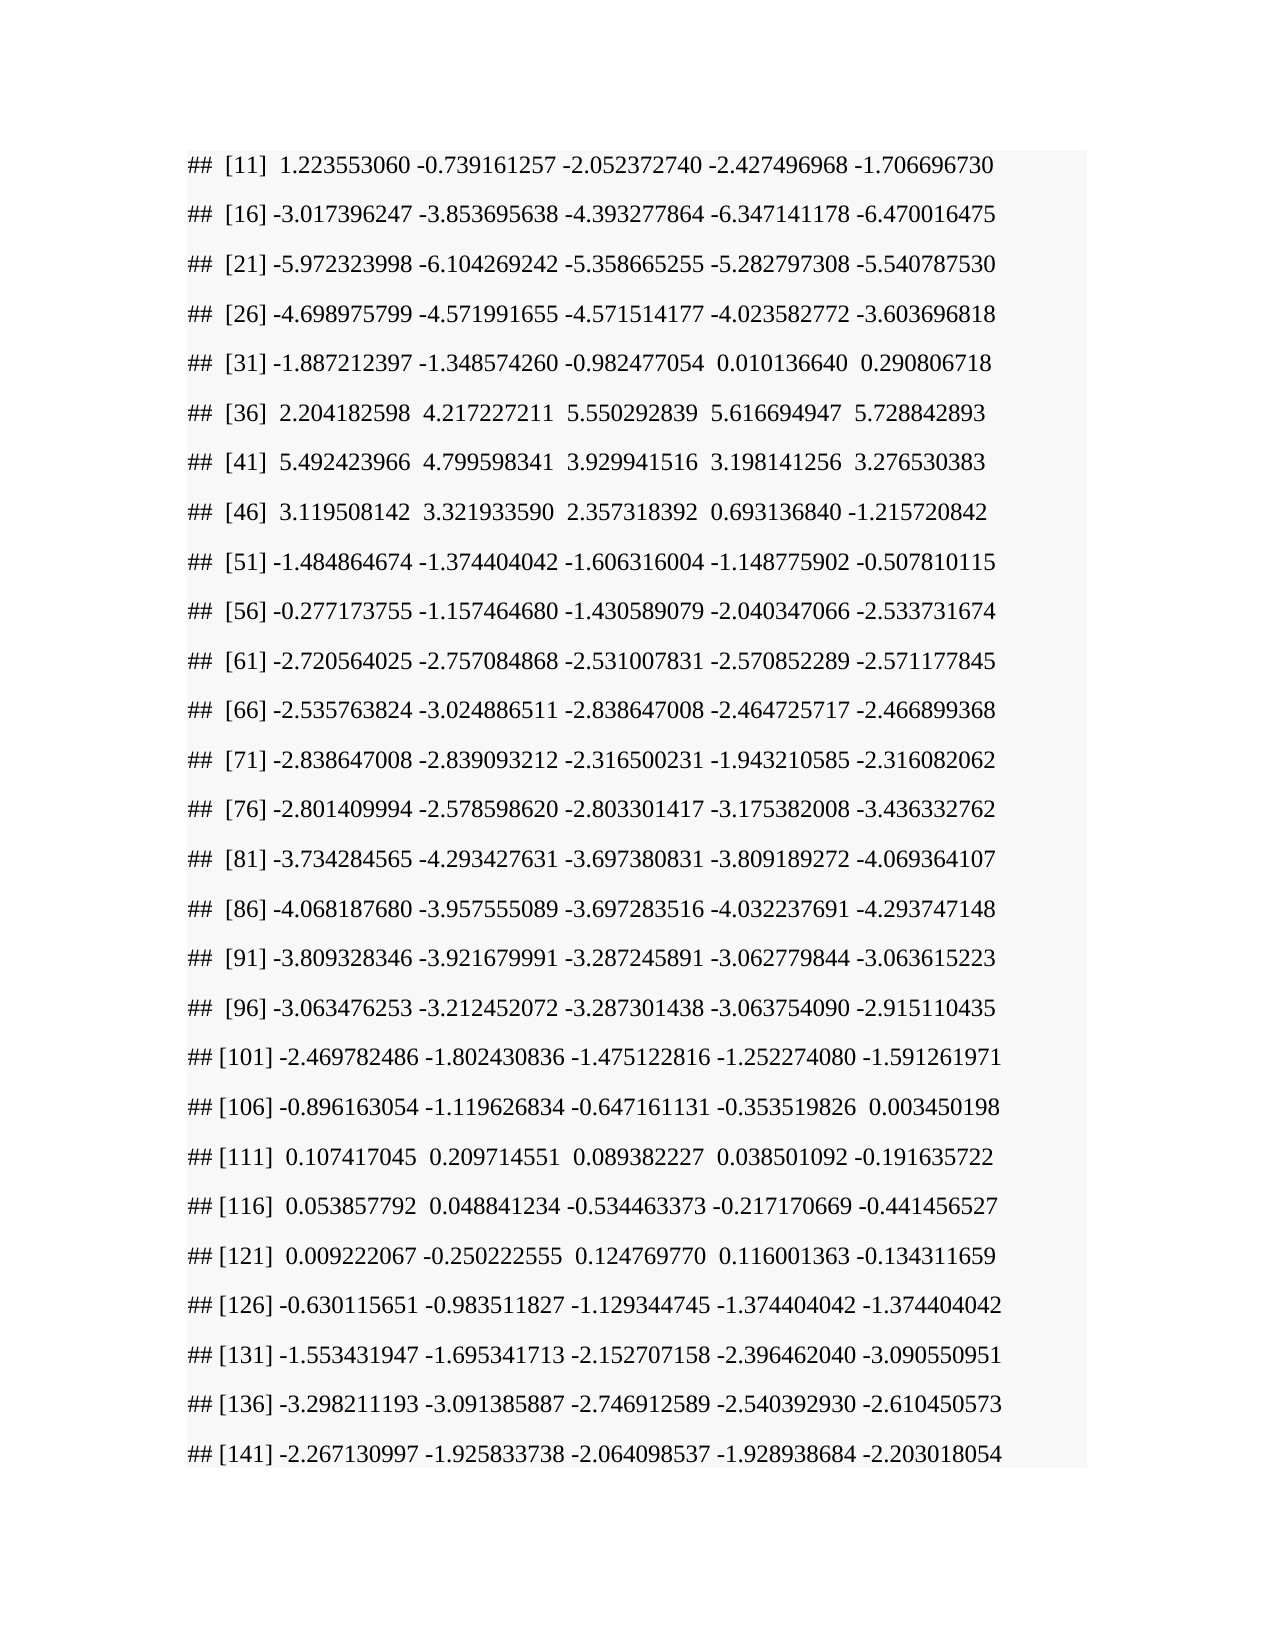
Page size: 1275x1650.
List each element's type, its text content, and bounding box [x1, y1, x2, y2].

text ## [26] -4.698975799 -4.571991655 -4.571514177 -4.023582772 -3.603696818 [187, 299, 1087, 327]
text ## [96] -3.063476253 -3.212452072 -3.287301438 -3.063754090 -2.915110435 [187, 993, 1087, 1022]
text ## [16] -3.017396247 -3.853695638 -4.393277864 -6.347141178 -6.470016475 [187, 199, 1087, 228]
text ## [81] -3.734284565 -4.293427631 -3.697380831 -3.809189272 -4.069364107 [187, 844, 1087, 873]
text ## [71] -2.838647008 -2.839093212 -2.316500231 -1.943210585 -2.316082062 [187, 745, 1087, 774]
text ## [101] -2.469782486 -1.802430836 -1.475122816 -1.252274080 -1.591261971 [187, 1042, 1087, 1071]
text ## [116] 0.053857792 0.048841234 -0.534463373 -0.217170669 -0.441456527 [187, 1191, 1087, 1220]
text ## [91] -3.809328346 -3.921679991 -3.287245891 -3.062779844 -3.063615223 [187, 943, 1087, 972]
text ## [106] -0.896163054 -1.119626834 -0.647161131 -0.353519826 0.003450198 [187, 1092, 1087, 1121]
text ## [131] -1.553431947 -1.695341713 -2.152707158 -2.396462040 -3.090550951 [187, 1340, 1087, 1369]
text ## [56] -0.277173755 -1.157464680 -1.430589079 -2.040347066 -2.533731674 [187, 596, 1087, 625]
text ## [11] 1.223553060 -0.739161257 -2.052372740 -2.427496968 -1.706696730 [187, 150, 1087, 179]
text ## [136] -3.298211193 -3.091385887 -2.746912589 -2.540392930 -2.610450573 [187, 1389, 1087, 1418]
text ## [141] -2.267130997 -1.925833738 -2.064098537 -1.928938684 -2.203018054 [187, 1439, 1087, 1468]
text ## [51] -1.484864674 -1.374404042 -1.606316004 -1.148775902 -0.507810115 [187, 547, 1087, 575]
text ## [46] 3.119508142 3.321933590 2.357318392 0.693136840 -1.215720842 [187, 497, 1087, 526]
text ## [21] -5.972323998 -6.104269242 -5.358665255 -5.282797308 -5.540787530 [187, 249, 1087, 278]
text ## [76] -2.801409994 -2.578598620 -2.803301417 -3.175382008 -3.436332762 [187, 794, 1087, 823]
text ## [61] -2.720564025 -2.757084868 -2.531007831 -2.570852289 -2.571177845 [187, 646, 1087, 674]
text ## [126] -0.630115651 -0.983511827 -1.129344745 -1.374404042 -1.374404042 [187, 1290, 1087, 1319]
text ## [66] -2.535763824 -3.024886511 -2.838647008 -2.464725717 -2.466899368 [187, 695, 1087, 724]
text ## [41] 5.492423966 4.799598341 3.929941516 3.198141256 3.276530383 [187, 447, 1087, 476]
text ## [36] 2.204182598 4.217227211 5.550292839 5.616694947 5.728842893 [187, 398, 1087, 427]
text ## [111] 0.107417045 0.209714551 0.089382227 0.038501092 -0.191635722 [187, 1142, 1087, 1170]
text ## [121] 0.009222067 -0.250222555 0.124769770 0.116001363 -0.134311659 [187, 1241, 1087, 1269]
text ## [31] -1.887212397 -1.348574260 -0.982477054 0.010136640 0.290806718 [187, 348, 1087, 377]
text ## [86] -4.068187680 -3.957555089 -3.697283516 -4.032237691 -4.293747148 [187, 894, 1087, 922]
